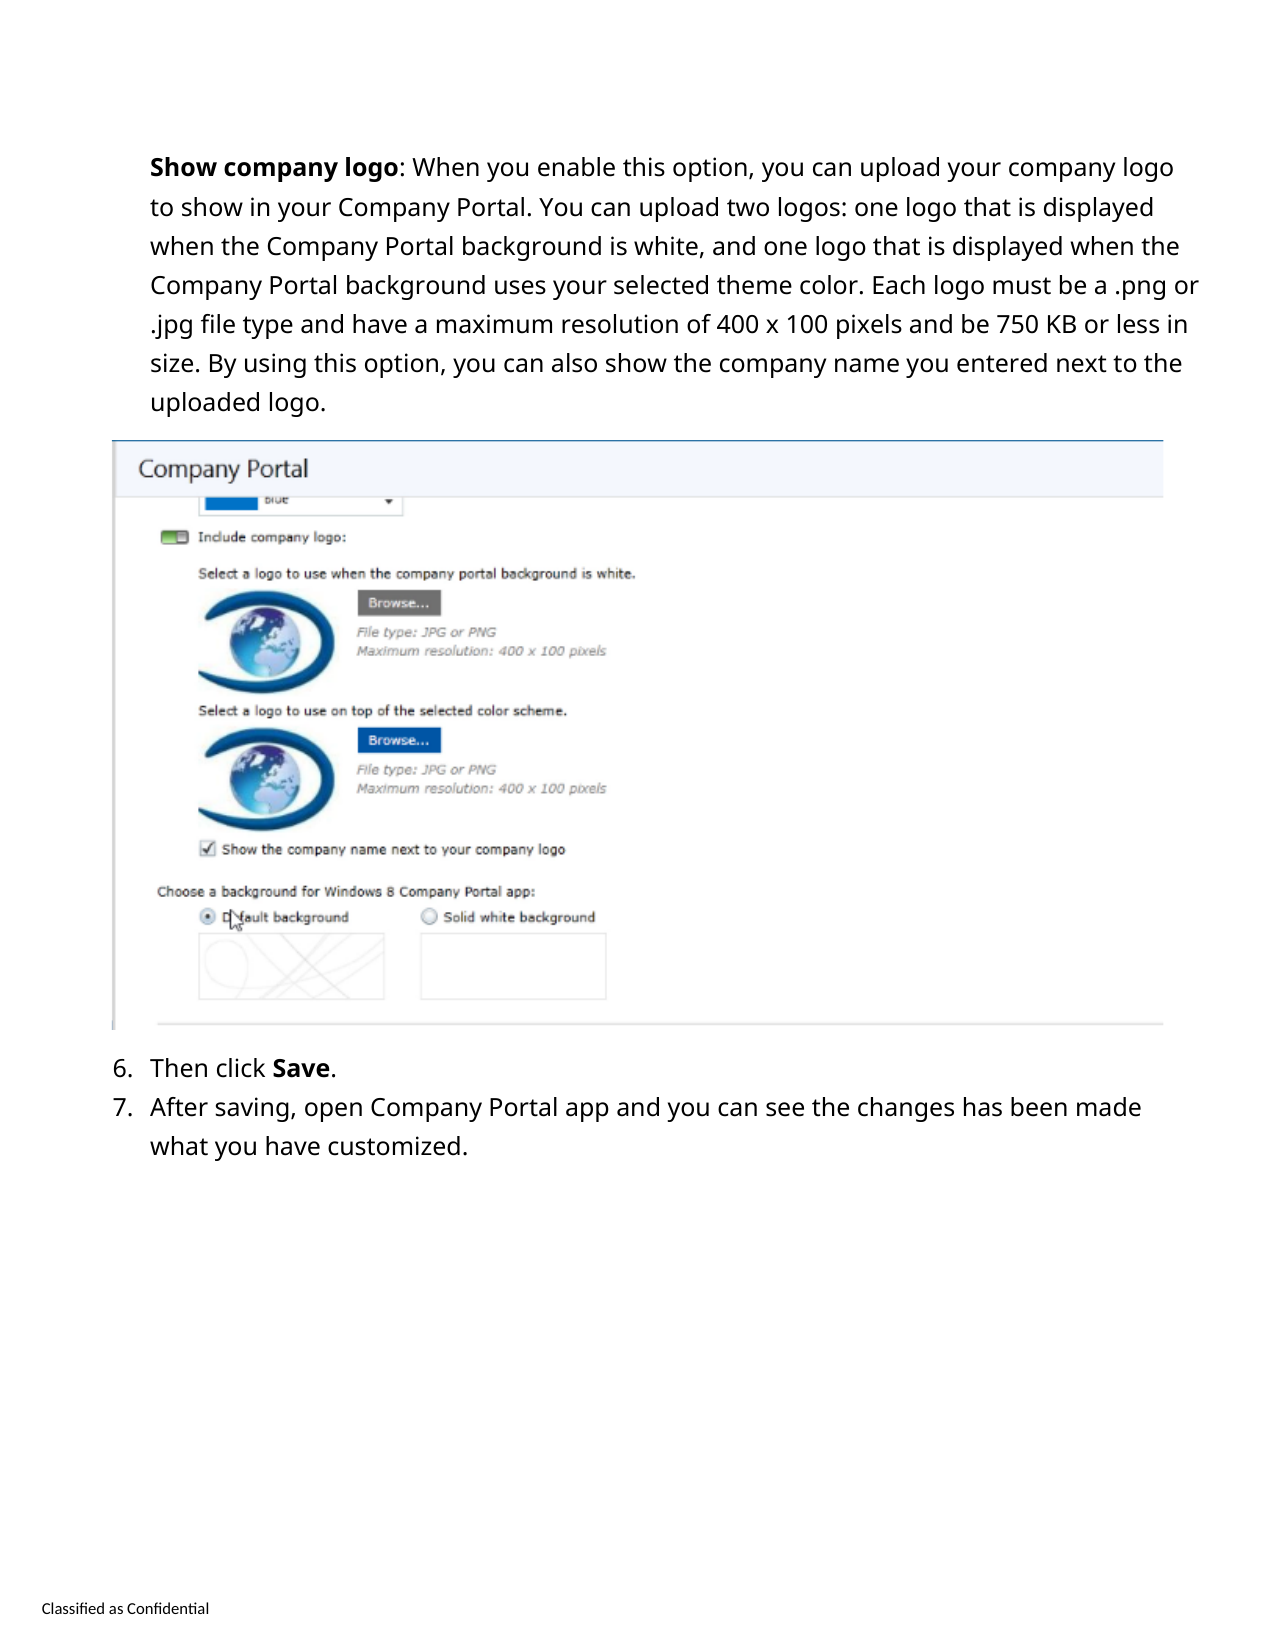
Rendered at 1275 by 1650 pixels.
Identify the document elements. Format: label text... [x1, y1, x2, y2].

list After saving, open Company Portal app and you can see the changes has been made what you have customized. [112, 1090, 1200, 1163]
list Then click Save. [112, 1051, 1200, 1084]
list Show company logo: When you enable this option, you can upload your company logo to show in your Company Portal. You can upload two logos: one logo that is displayed when the Company Portal background is white, and one logo that is displayed when the Company Portal background uses your selected theme color. Each logo must be a .png or .jpg file type and have a maximum resolution of 400 x 100 pixels and be 750 KB or less in size. By using this option, you can also show the company name you entered next to the uploaded logo. [150, 150, 1200, 419]
picture [111, 440, 1164, 1030]
